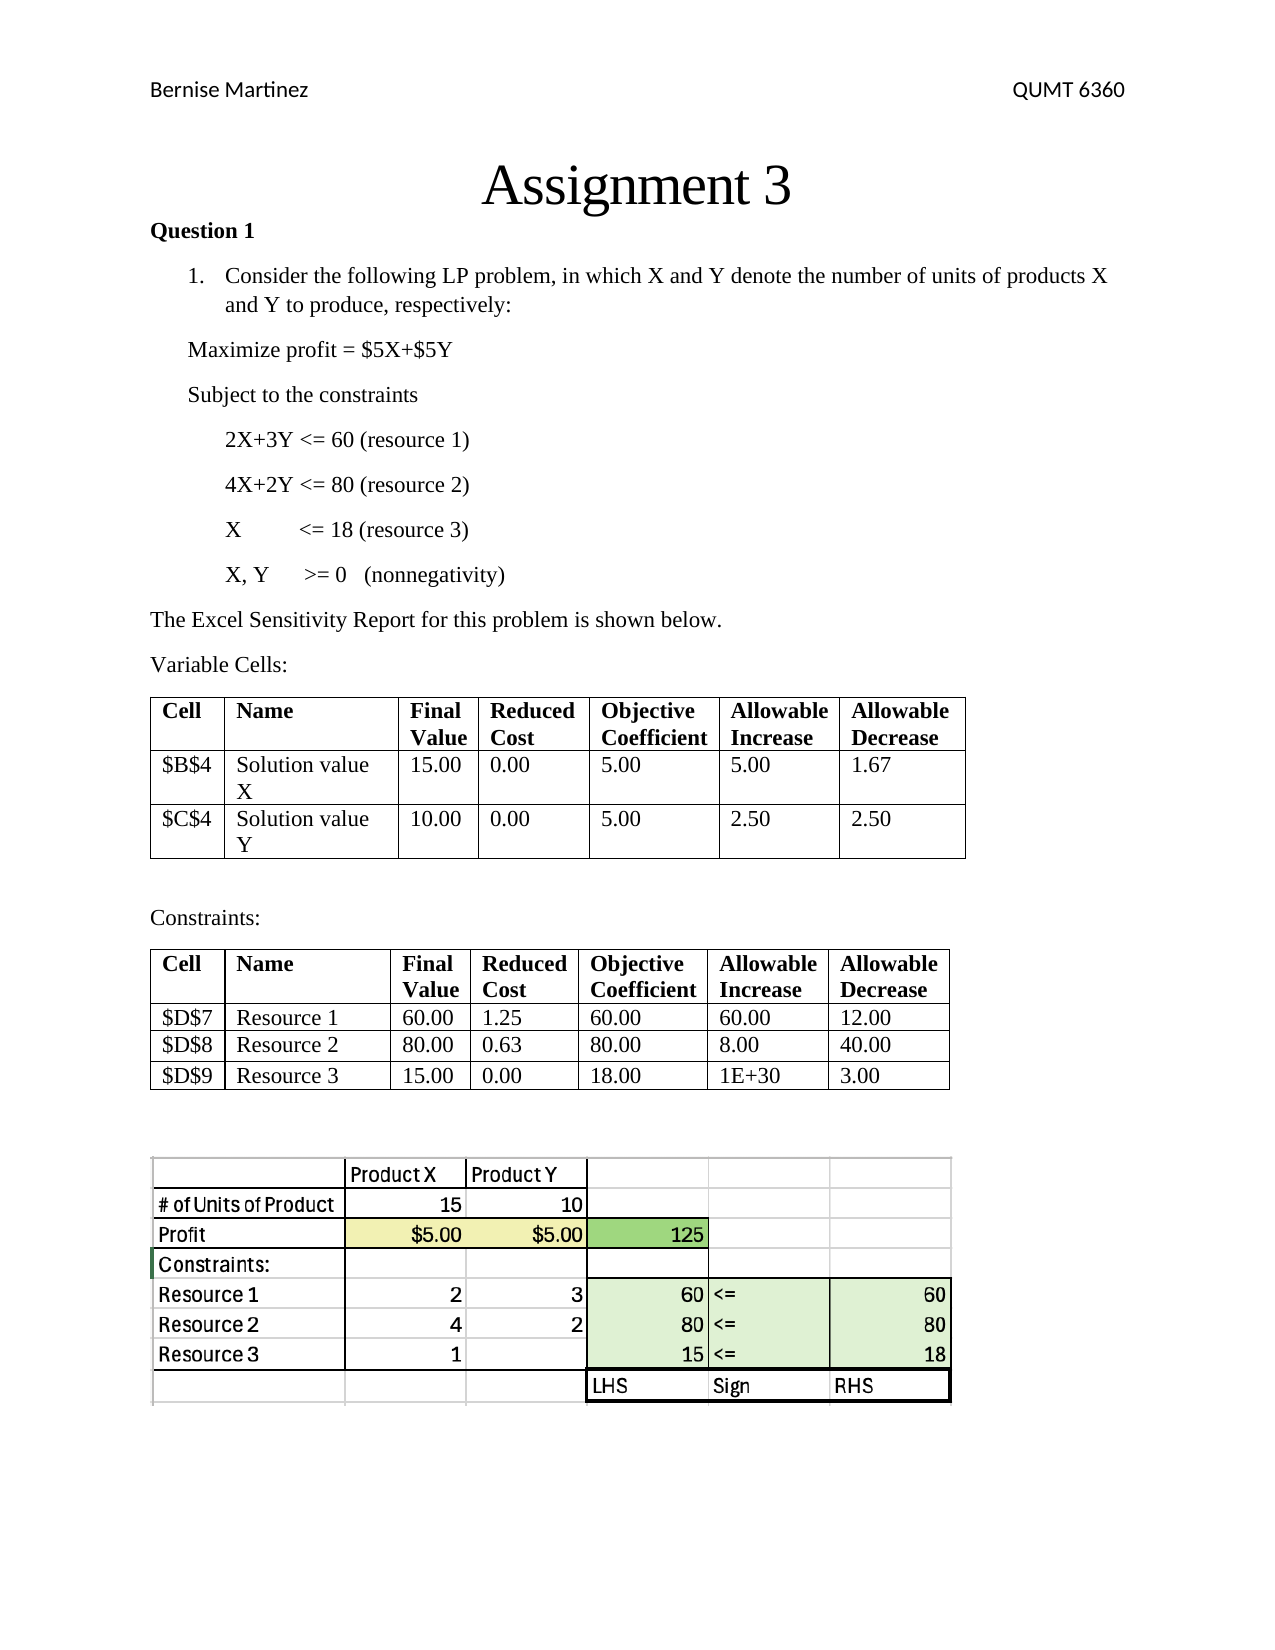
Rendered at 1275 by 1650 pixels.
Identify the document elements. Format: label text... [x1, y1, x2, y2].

table_header Name [226, 950, 390, 1003]
picture [150, 1156, 953, 1406]
table_cell 2.50 [720, 805, 839, 858]
table_cell Resource 3 [226, 1062, 390, 1088]
table_header Cell [151, 698, 224, 750]
text X, Y >= 0 (nonnegativity) [150, 561, 1125, 588]
table_cell 0.00 [471, 1062, 578, 1088]
table_cell $D$8 [151, 1031, 224, 1061]
table_cell 40.00 [829, 1031, 949, 1061]
table_header Allowable Decrease [840, 698, 965, 750]
table_cell $B$4 [151, 751, 224, 804]
table_header Final Value [391, 950, 470, 1003]
list Consider the following LP problem, in which X and Y denote the number of units of products X and Y to produce, respectively: [187, 262, 1125, 317]
table_cell 5.00 [720, 751, 839, 804]
text Constraints: [150, 904, 1125, 930]
table_header Name [225, 698, 398, 750]
text Subject to the constraints [150, 381, 1125, 407]
table_cell 1.67 [840, 751, 965, 804]
table_cell 0.00 [479, 751, 589, 804]
text Maximize profit = $5X+$5Y [150, 336, 1125, 362]
table_cell 15.00 [391, 1062, 470, 1088]
subtitle Question 1 [150, 217, 1125, 243]
table_header Allowable Increase [720, 698, 839, 750]
table_cell Solution value X [225, 751, 398, 804]
table_cell 5.00 [590, 751, 719, 804]
table_cell 18.00 [579, 1062, 707, 1088]
text X <= 18 (resource 3) [150, 516, 1125, 542]
table_header Allowable Decrease [829, 950, 949, 1003]
table_cell 80.00 [391, 1031, 470, 1061]
table_cell 60.00 [391, 1004, 470, 1030]
table_cell $C$4 [151, 805, 224, 858]
title Assignment 3 [150, 150, 1125, 217]
table_header Reduced Cost [479, 698, 589, 750]
table_cell 8.00 [708, 1031, 828, 1061]
table_cell 0.63 [471, 1031, 578, 1061]
text 2X+3Y <= 60 (resource 1) [150, 426, 1125, 452]
table_cell 0.00 [479, 805, 589, 858]
table_cell $D$7 [151, 1004, 224, 1030]
table_cell 1E+30 [708, 1062, 828, 1088]
table_header Allowable Increase [708, 950, 828, 1003]
table_cell 3.00 [829, 1062, 949, 1088]
table_cell 2.50 [840, 805, 965, 858]
table_header Final Value [399, 698, 478, 750]
text 4X+2Y <= 80 (resource 2) [225, 471, 1125, 497]
table_cell 1.25 [471, 1004, 578, 1030]
table_header Objective Coefficient [579, 950, 707, 1003]
table_cell Solution value Y [225, 805, 398, 858]
table_cell 60.00 [579, 1004, 707, 1030]
table_header Objective Coefficient [590, 698, 719, 750]
table_cell 10.00 [399, 805, 478, 858]
table_cell 80.00 [579, 1031, 707, 1061]
text The Excel Sensitivity Report for this problem is shown below. [150, 606, 1125, 633]
table_cell 5.00 [590, 805, 719, 858]
table_cell 12.00 [829, 1004, 949, 1030]
table_header Cell [151, 950, 224, 1003]
table_cell Resource 1 [226, 1004, 390, 1030]
table_header Reduced Cost [471, 950, 578, 1003]
text Variable Cells: [150, 651, 1125, 678]
table_cell Resource 2 [226, 1031, 390, 1061]
table_cell 15.00 [399, 751, 478, 804]
table_cell 60.00 [708, 1004, 828, 1030]
table_cell $D$9 [151, 1062, 224, 1088]
